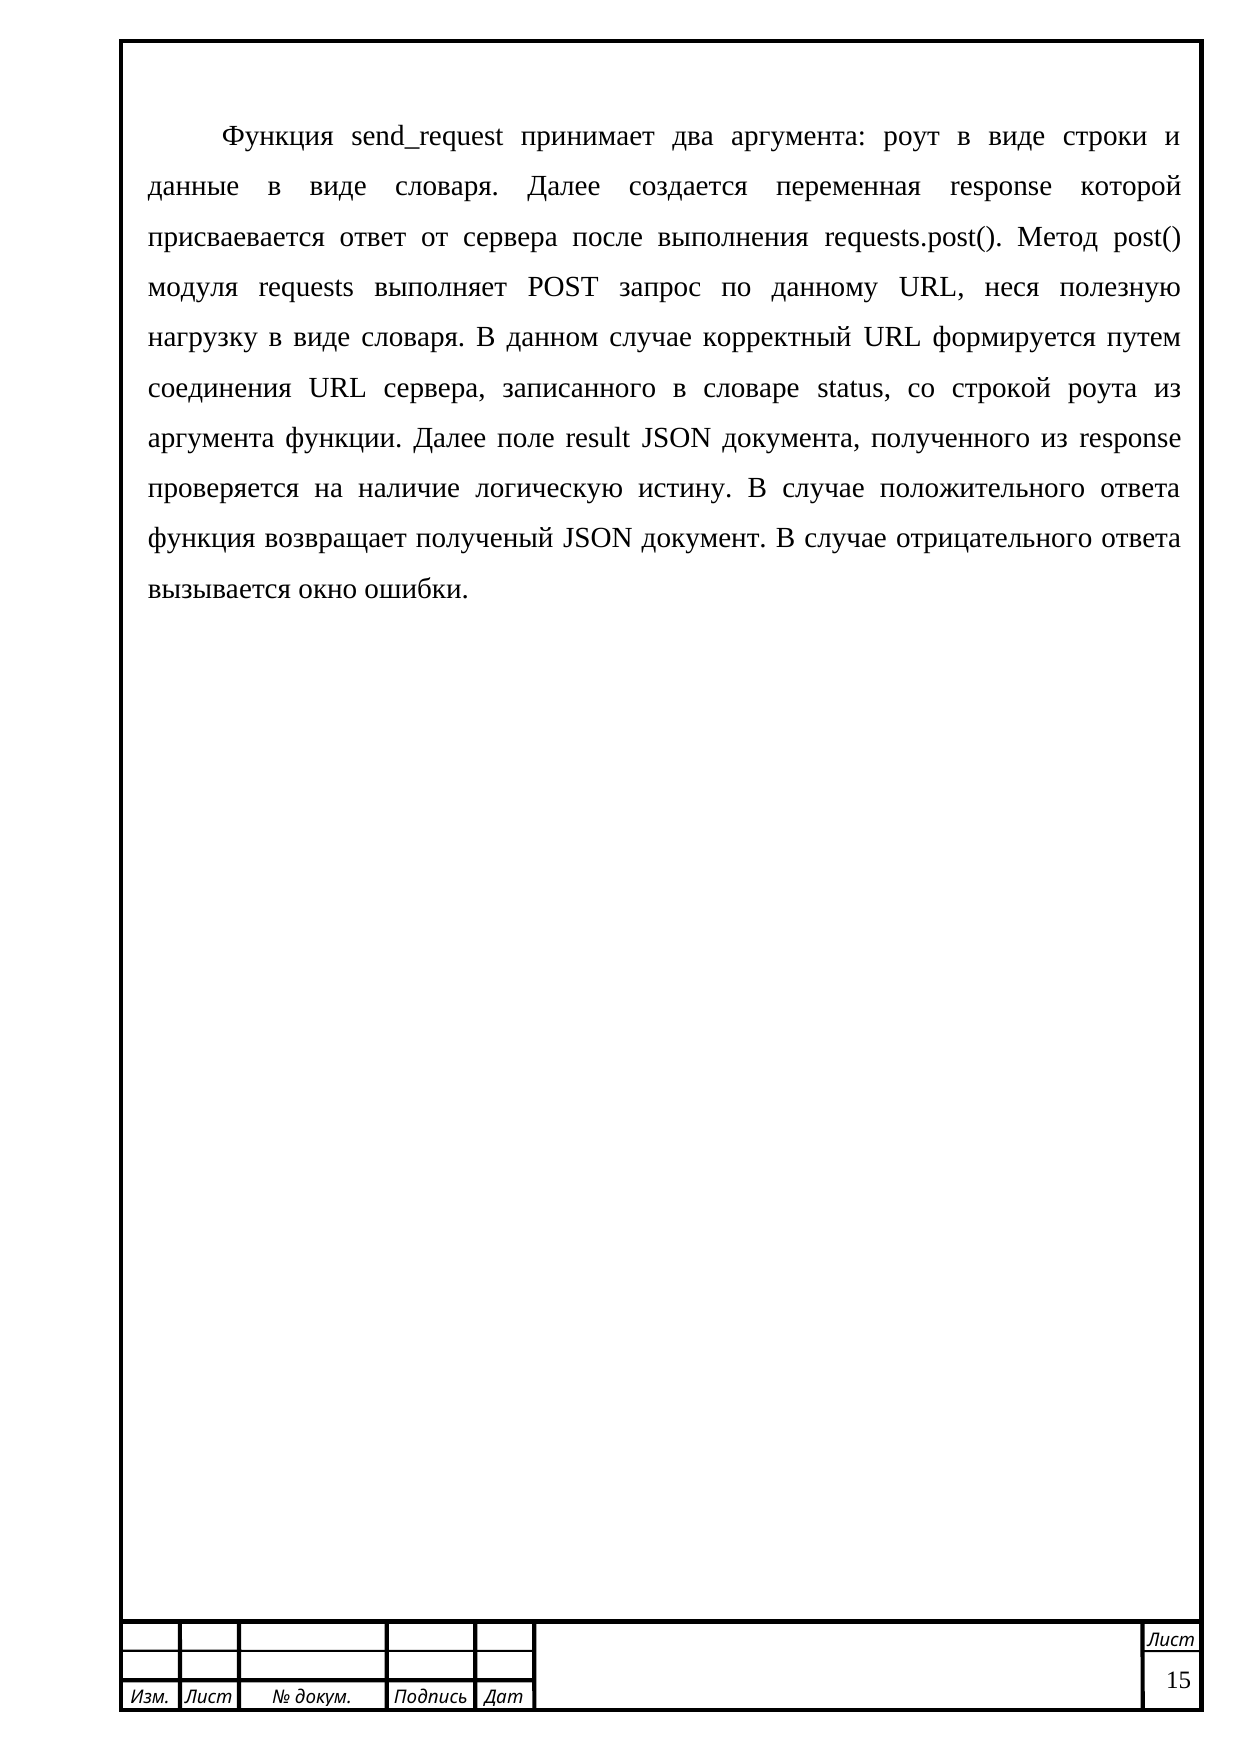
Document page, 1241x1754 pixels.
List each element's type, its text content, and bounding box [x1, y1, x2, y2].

text Функция send_request принимает два аргумента: роут в виде строки и данные в виде словаря. Далее создается переменная response которой присваевается ответ от сервера после выполнения requests.post(). Метод post() модуля requests выполняет POST запрос по данному URL, неся полезную нагрузку в виде словаря. В данном случае корректный URL формируется путем соединения URL сервера, записанного в словаре status, со строкой роута из аргумента функции. Далее поле result JSON документа, полученного из response проверяется на наличие логическую истину. В случае положительного ответа функция возвращает полученый JSON документ. В случае отрицательного ответа вызывается окно ошибки. [148, 118, 1181, 604]
